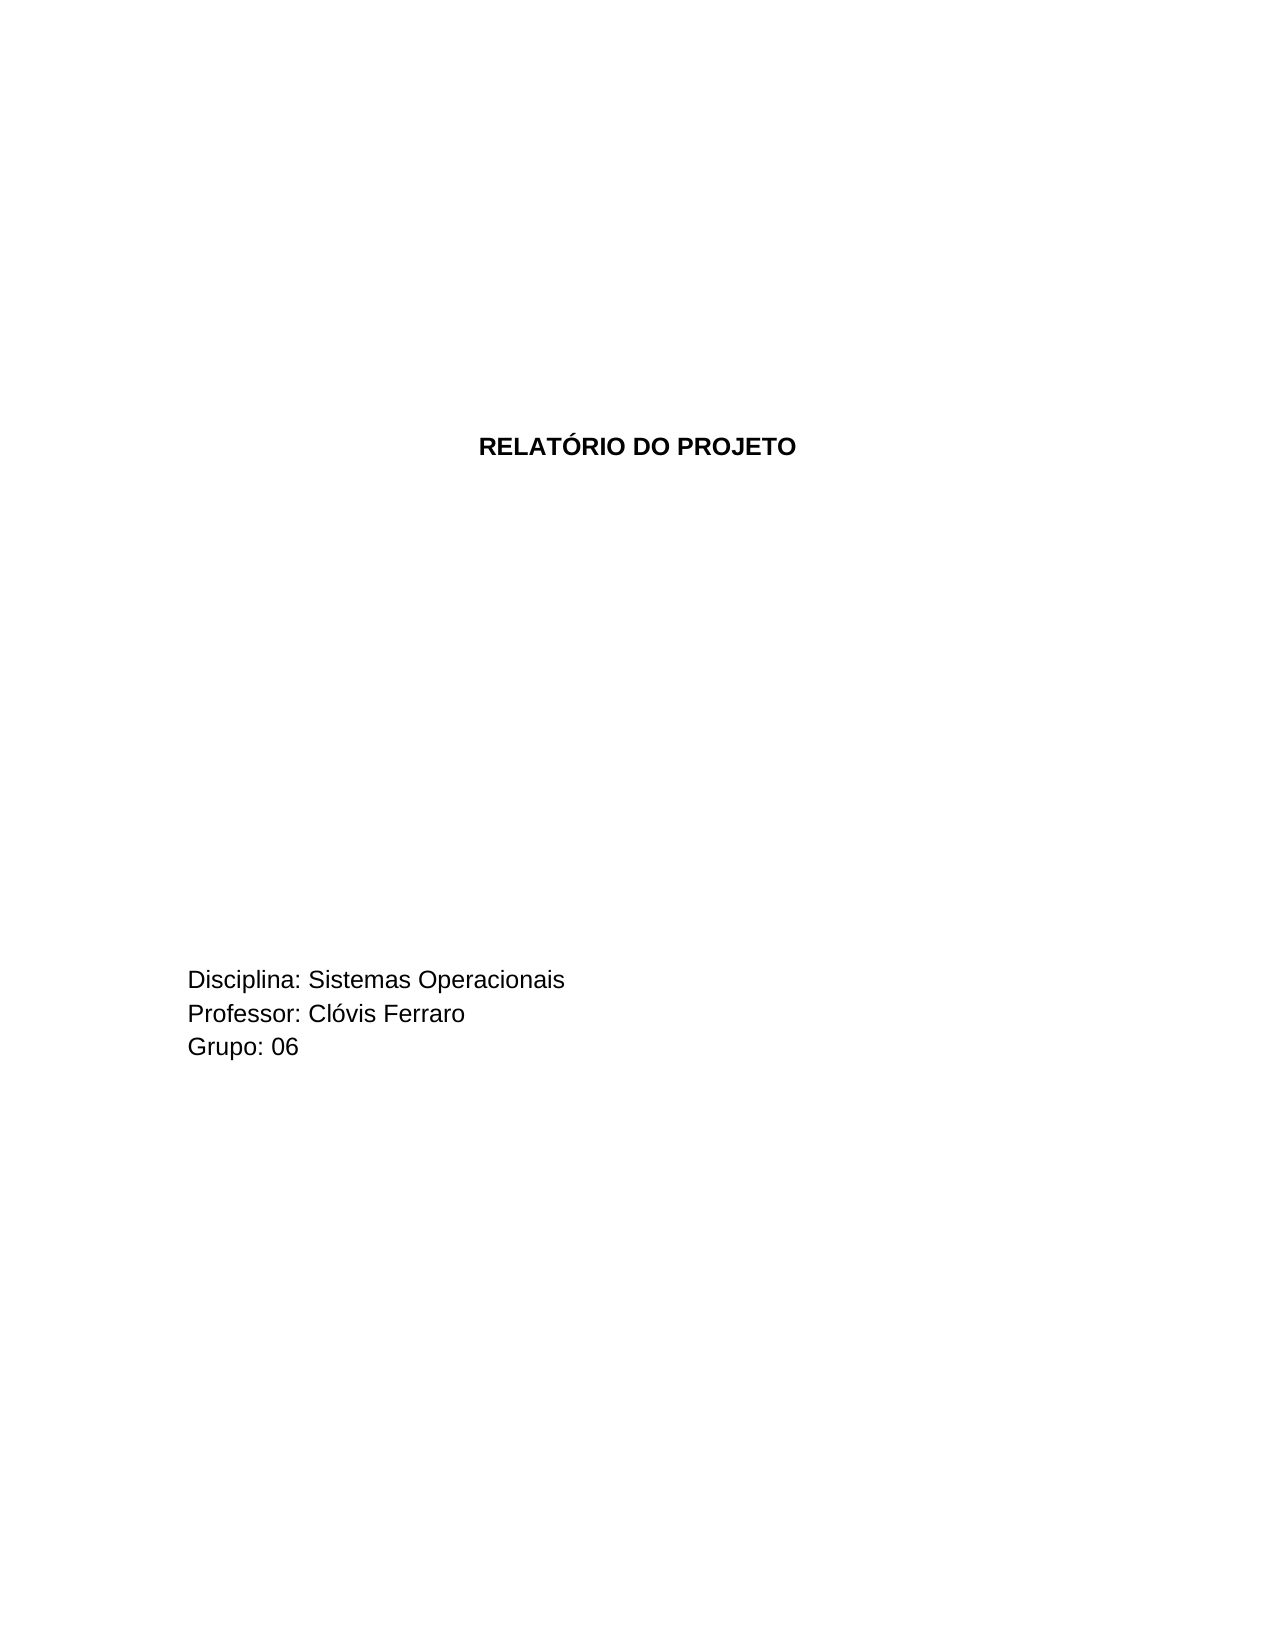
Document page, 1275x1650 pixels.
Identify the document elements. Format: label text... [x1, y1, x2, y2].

text Disciplina: Sistemas Operacionais Professor: Clóvis Ferraro Grupo: 06 [187, 966, 1087, 1091]
text RELATÓRIO DO PROJETO [187, 432, 1087, 527]
